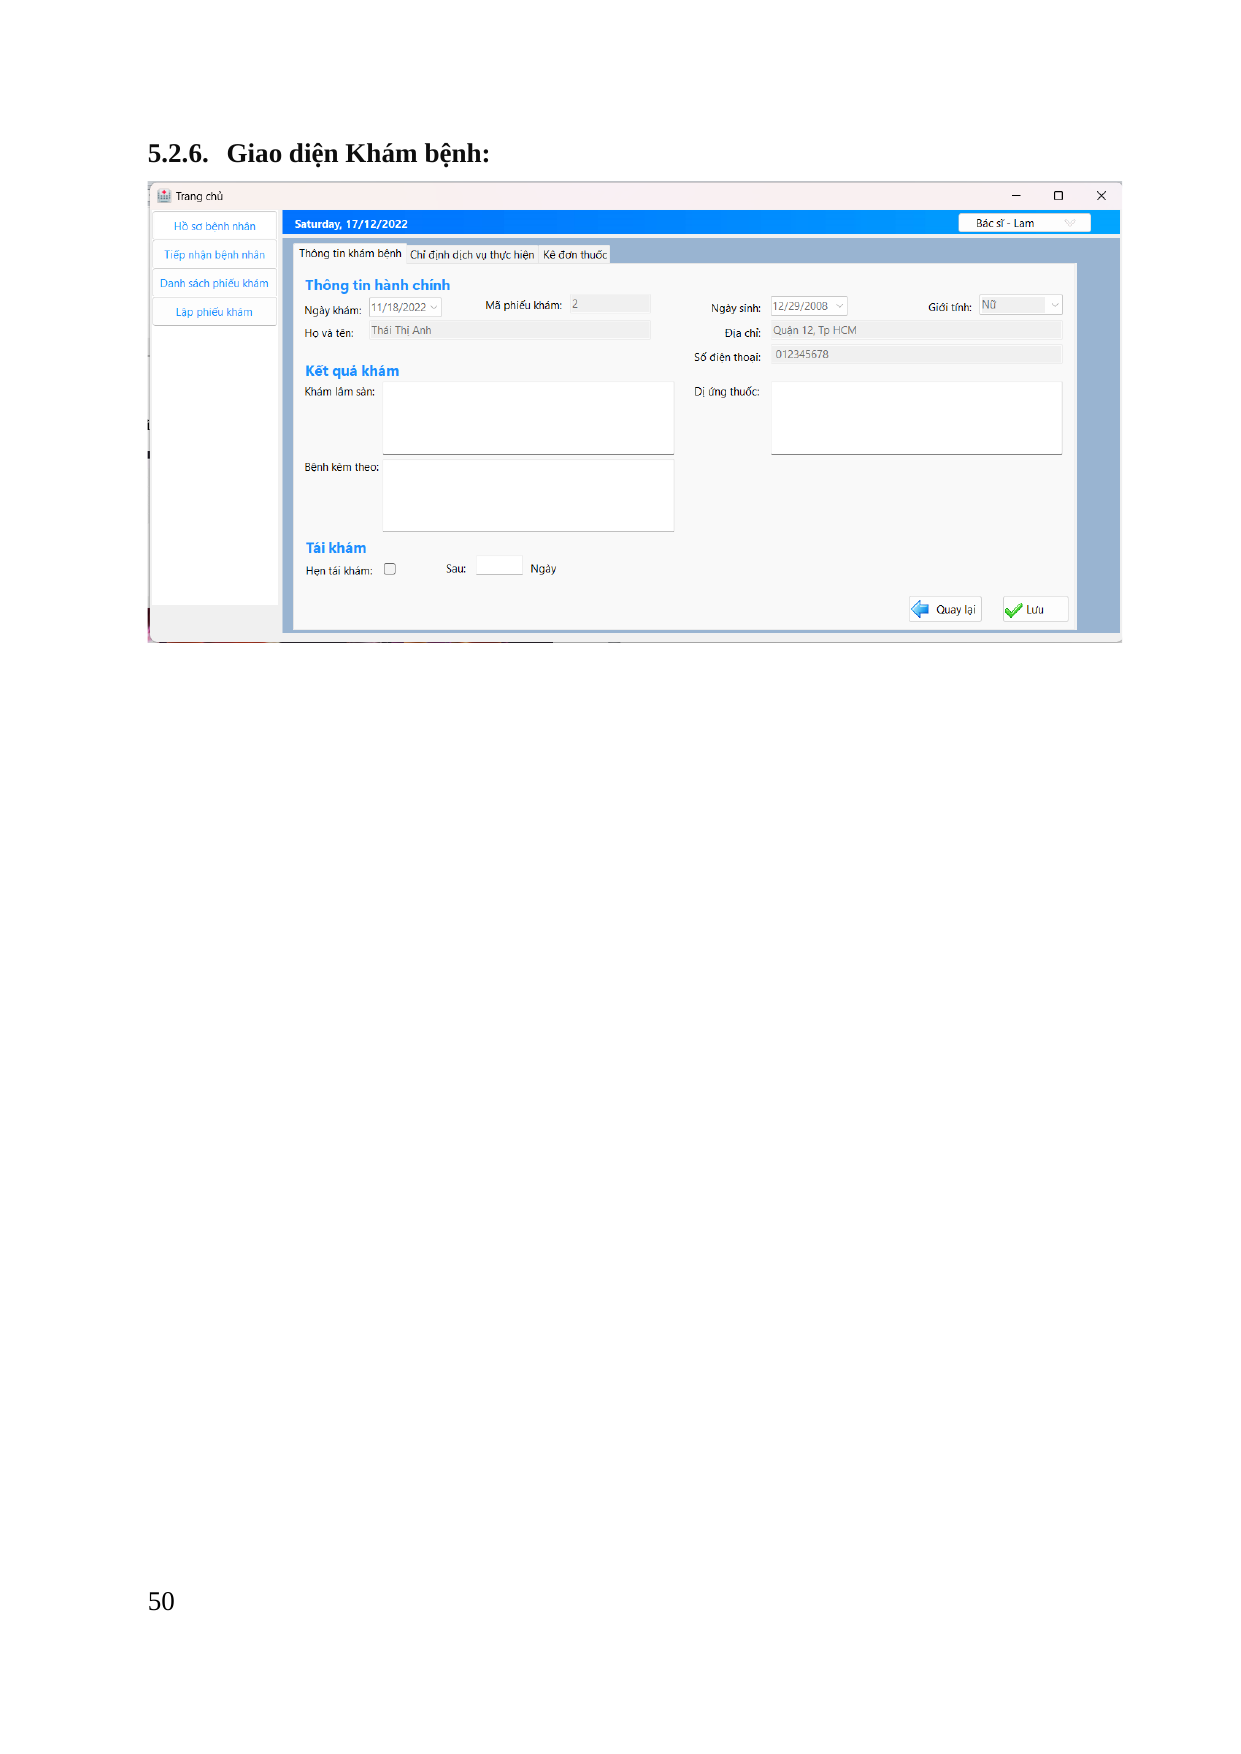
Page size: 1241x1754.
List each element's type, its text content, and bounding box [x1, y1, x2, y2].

subtitle Giao diện Khám bệnh: [148, 137, 1122, 168]
picture [147, 181, 1123, 643]
